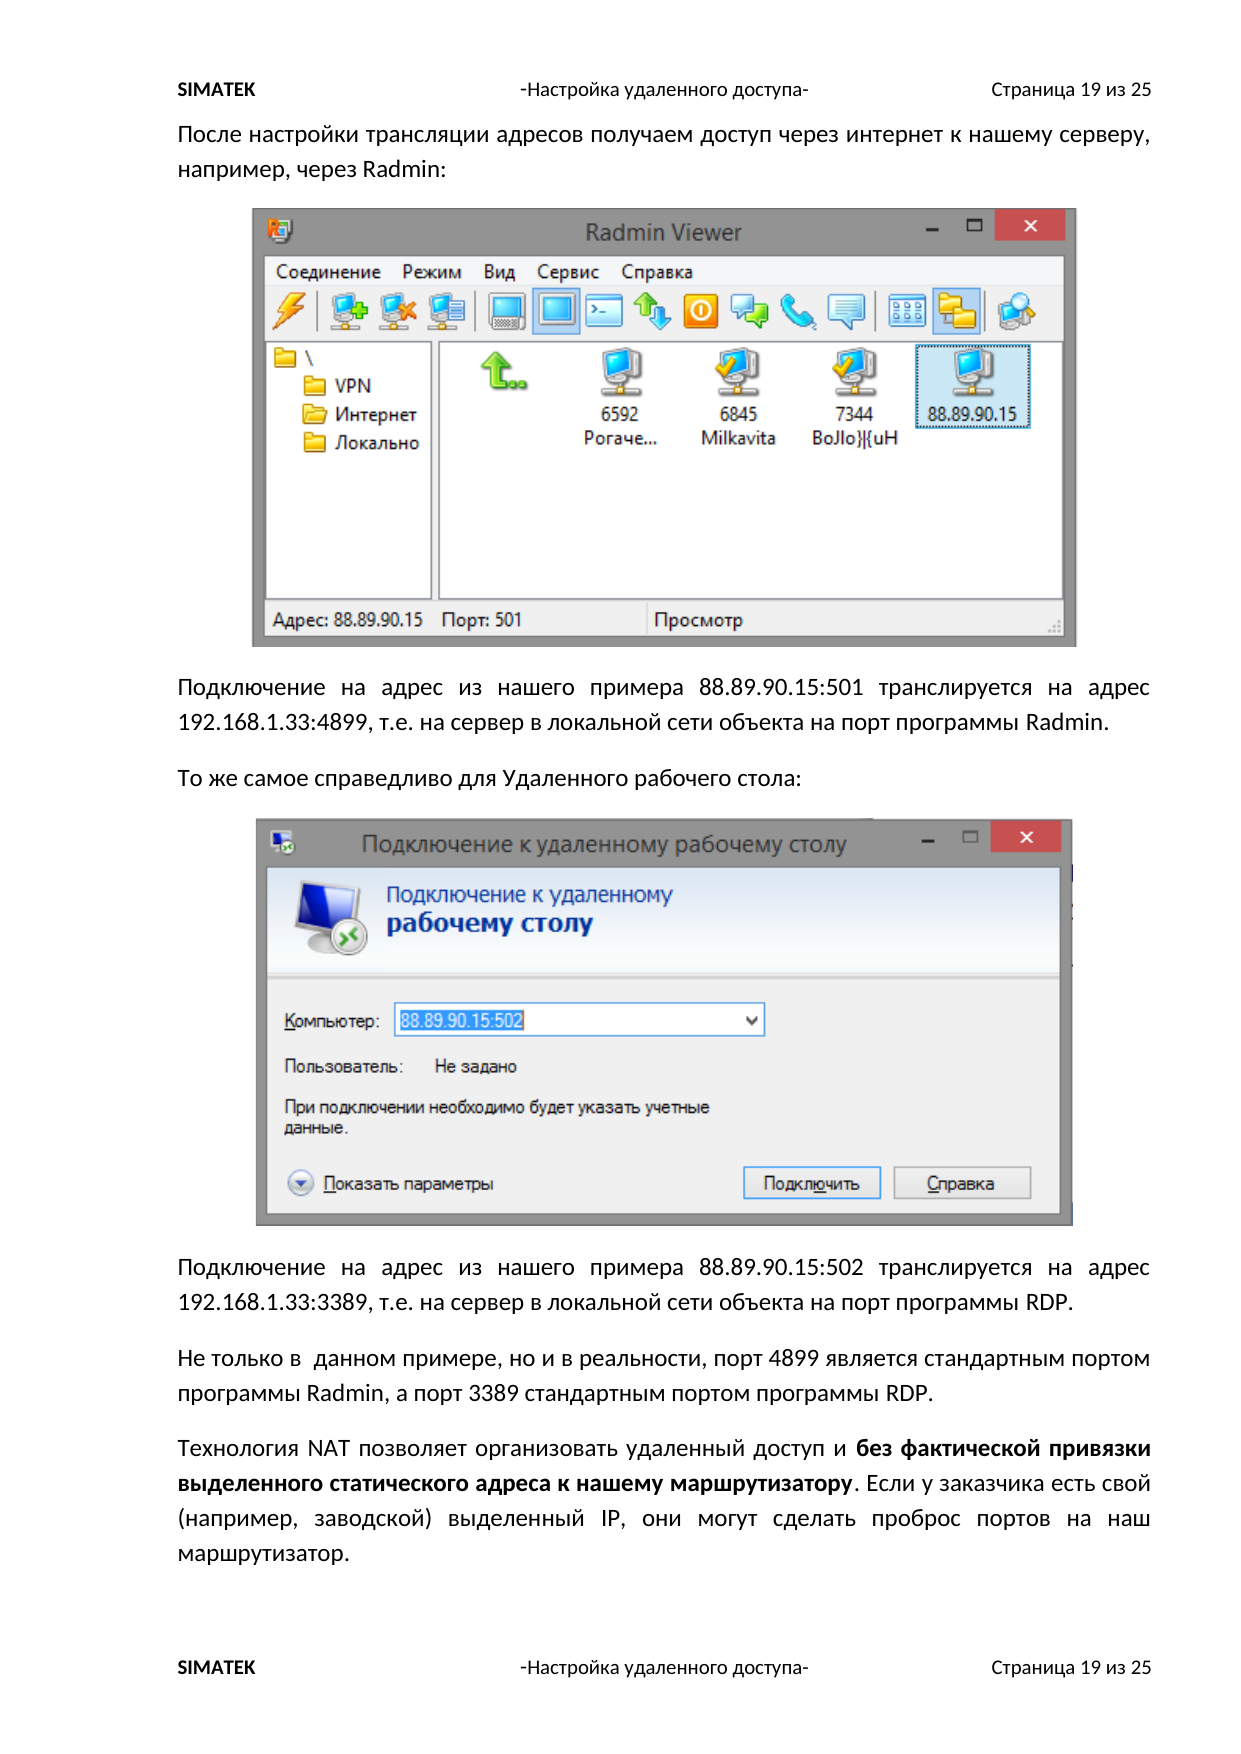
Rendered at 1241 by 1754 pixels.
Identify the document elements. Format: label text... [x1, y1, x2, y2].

text Не только в данном примере, но и в реальности, порт 4899 является стандартным портом программы Radmin, а порт 3389 стандартным портом программы RDP. [177, 1342, 1152, 1407]
text Подключение на адрес из нашего примера 88.89.90.15:501 транслируется на адрес 192.168.1.33:4899, т.е. на сервер в локальной сети объекта на порт программы Radmin. [177, 671, 1152, 737]
picture [251, 208, 1078, 647]
text Подключение на адрес из нашего примера 88.89.90.15:502 транслируется на адрес 192.168.1.33:3389, т.е. на сервер в локальной сети объекта на порт программы RDP. [177, 1251, 1152, 1316]
picture [255, 818, 1073, 1226]
text После настройки трансляции адресов получаем доступ через интернет к нашему серверу, например, через Radmin: [177, 118, 1152, 184]
text Технология NAT позволяет организовать удаленный доступ и без фактической привязки выделенного статического адреса к нашему маршрутизатору. Если у заказчика есть свой (например, заводской) выделенный IP, они могут сделать проброс портов на наш маршрутизатор. [177, 1433, 1152, 1568]
text То же самое справедливо для Удаленного рабочего стола: [177, 762, 1152, 793]
